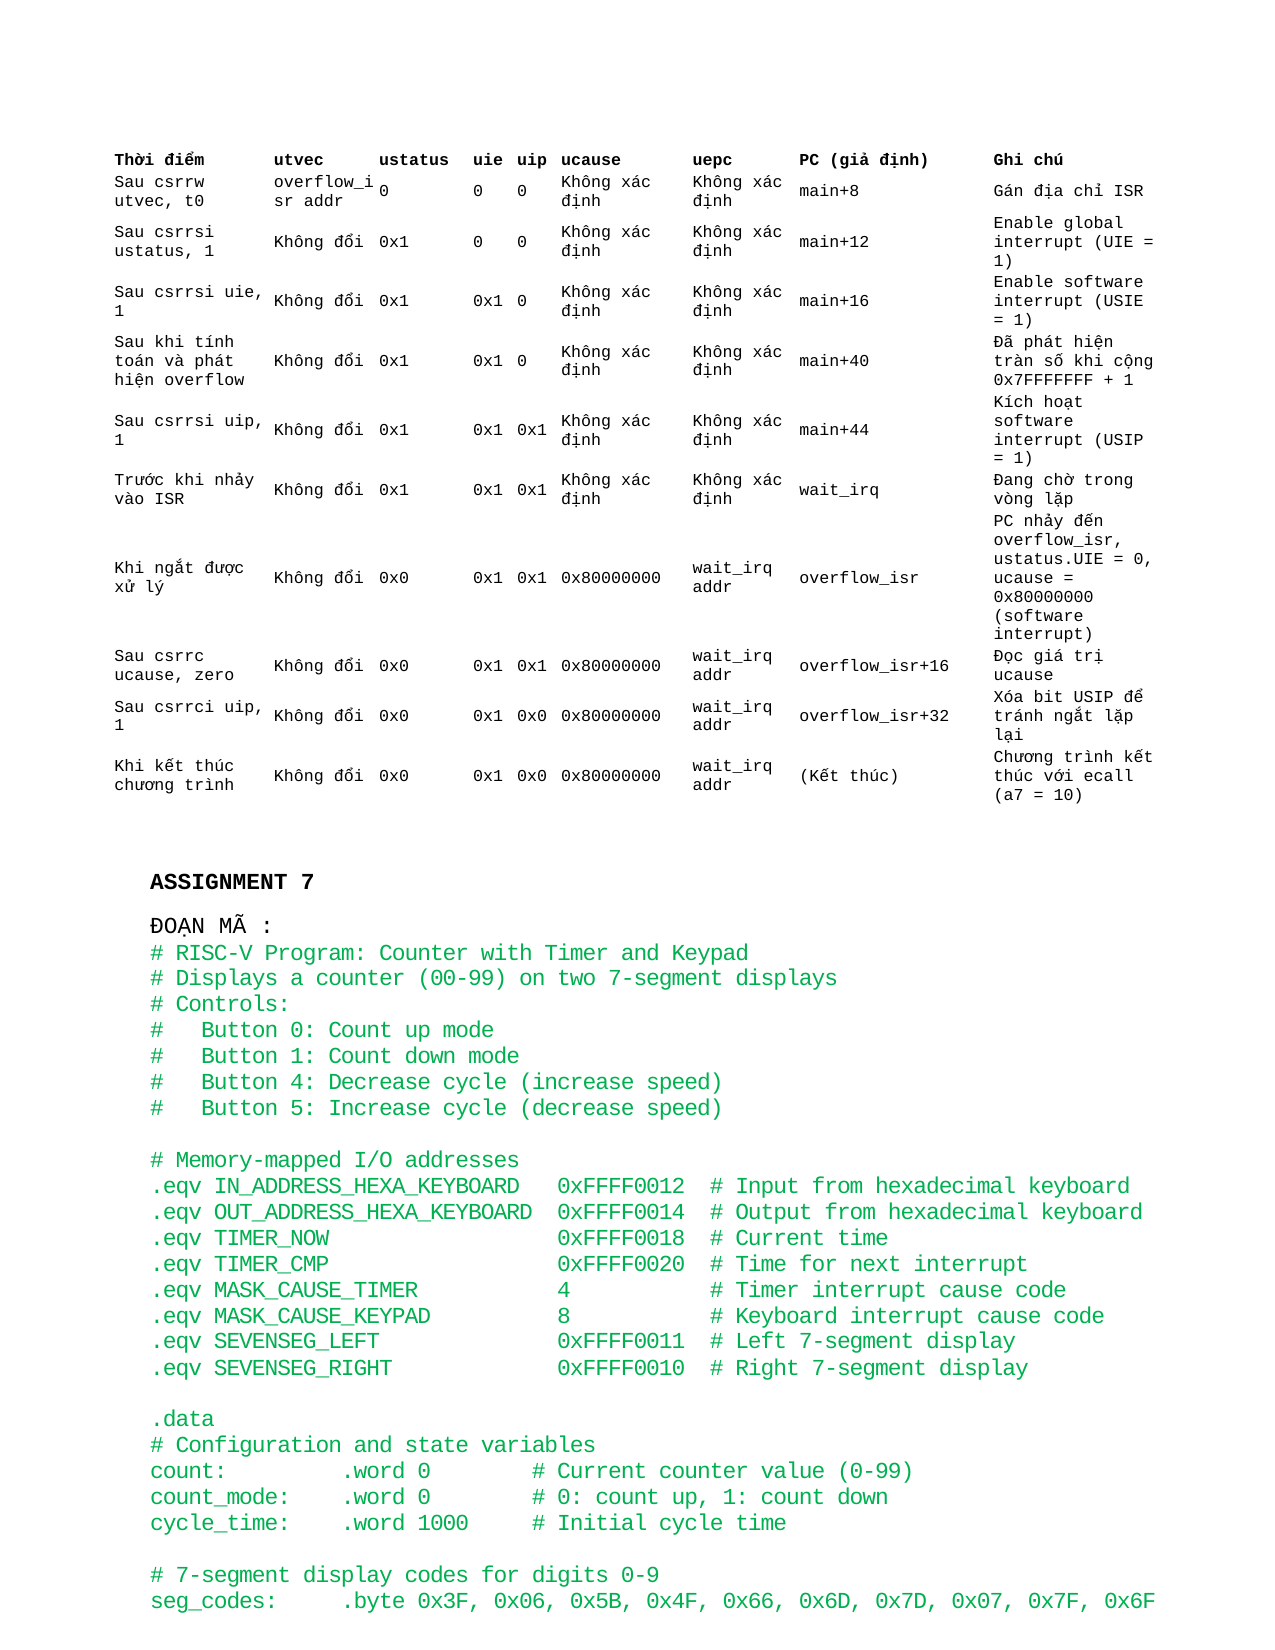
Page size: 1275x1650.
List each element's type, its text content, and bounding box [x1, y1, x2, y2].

table_cell Kích hoạt software interrupt (USIP = 1) [992, 392, 1162, 470]
text count: .word 0 # Current counter value (0-99) [150, 1459, 1162, 1486]
table_header uip [515, 150, 559, 172]
table_cell 0x1 [377, 332, 471, 392]
table_cell Không đổi [272, 511, 377, 646]
text .eqv SEVENSEG_RIGHT 0xFFFF0010 # Right 7-segment display [150, 1356, 1162, 1382]
text count_mode: .word 0 # 0: count up, 1: count down [150, 1486, 1162, 1511]
table_header PC (giả định) [798, 150, 992, 172]
table_cell Trước khi nhảy vào ISR [113, 470, 272, 511]
table_cell 0x0 [377, 646, 471, 687]
table_header uepc [691, 150, 797, 172]
table_cell 0 [515, 273, 559, 332]
text seg_codes: .byte 0x3F, 0x06, 0x5B, 0x4F, 0x66, 0x6D, 0x7D, 0x07, 0x7F, 0x6F [150, 1589, 1162, 1615]
text .eqv MASK_CAUSE_TIMER 4 # Timer interrupt cause code [150, 1278, 1162, 1304]
table_cell overflow_isr addr [272, 172, 377, 213]
table_cell main+44 [798, 392, 992, 470]
table_cell Không xác định [691, 470, 797, 511]
table_cell wait_irq addr [691, 747, 797, 807]
table_cell Đã phát hiện tràn số khi cộng 0x7FFFFFFF + 1 [992, 332, 1162, 392]
table_cell 0x1 [471, 646, 515, 687]
table_cell 0x1 [377, 392, 471, 470]
table_cell 0x1 [471, 392, 515, 470]
text .eqv TIMER_CMP 0xFFFF0020 # Time for next interrupt [150, 1252, 1162, 1278]
table_cell 0x1 [377, 213, 471, 272]
table_cell Không đổi [272, 646, 377, 687]
table_cell 0x80000000 [559, 687, 691, 747]
table_cell Sau csrrsi uip, 1 [113, 392, 272, 470]
text ASSIGNMENT 7 [150, 870, 1162, 896]
table_cell overflow_isr+16 [798, 646, 992, 687]
table_cell overflow_isr [798, 511, 992, 646]
table_cell 0x1 [515, 470, 559, 511]
table_cell Chương trình kết thúc với ecall (a7 = 10) [992, 747, 1162, 807]
table_cell Sau csrrsi uie, 1 [113, 273, 272, 332]
table_cell main+16 [798, 273, 992, 332]
table_cell 0 [515, 172, 559, 213]
table_cell 0x0 [515, 747, 559, 807]
table_header Thời điểm [113, 150, 272, 172]
text .eqv TIMER_NOW 0xFFFF0018 # Current time [150, 1226, 1162, 1252]
table_cell Khi ngắt được xử lý [113, 511, 272, 646]
table_cell Không xác định [559, 332, 691, 392]
table_cell Đọc giá trị ucause [992, 646, 1162, 687]
table_cell Khi kết thúc chương trình [113, 747, 272, 807]
table_cell PC nhảy đến overflow_isr, ustatus.UIE = 0, ucause = 0x80000000 (software interrupt) [992, 511, 1162, 646]
table_header Ghi chú [992, 150, 1162, 172]
table_cell Không xác định [691, 392, 797, 470]
table_cell 0x1 [471, 687, 515, 747]
table_cell main+8 [798, 172, 992, 213]
table_header utvec [272, 150, 377, 172]
text .eqv OUT_ADDRESS_HEXA_KEYBOARD 0xFFFF0014 # Output from hexadecimal keyboard [150, 1200, 1162, 1226]
table_cell Sau csrrw utvec, t0 [113, 172, 272, 213]
table_cell 0x80000000 [559, 747, 691, 807]
table_cell 0x1 [515, 511, 559, 646]
table_header ucause [559, 150, 691, 172]
table_cell Không đổi [272, 747, 377, 807]
table_cell 0x1 [515, 646, 559, 687]
table_cell overflow_isr+32 [798, 687, 992, 747]
table_cell 0 [471, 213, 515, 272]
table_cell 0x80000000 [559, 511, 691, 646]
table_cell 0x1 [471, 470, 515, 511]
table_cell 0x80000000 [559, 646, 691, 687]
table_cell wait_irq addr [691, 646, 797, 687]
table_cell 0x1 [377, 273, 471, 332]
table_cell Không xác định [559, 172, 691, 213]
text # Displays a counter (00-99) on two 7-segment displays [150, 967, 1162, 993]
table_cell Không đổi [272, 332, 377, 392]
table_cell 0 [471, 172, 515, 213]
table_cell Không xác định [691, 213, 797, 272]
table_cell Sau khi tính toán và phát hiện overflow [113, 332, 272, 392]
table_cell main+12 [798, 213, 992, 272]
table_cell Xóa bit USIP để tránh ngắt lặp lại [992, 687, 1162, 747]
table_cell 0x0 [515, 687, 559, 747]
text ĐOẠN MÃ : [150, 915, 1162, 941]
text .data [150, 1408, 1162, 1434]
table_cell 0x1 [515, 392, 559, 470]
text .eqv MASK_CAUSE_KEYPAD 8 # Keyboard interrupt cause code [150, 1304, 1162, 1330]
table_cell Enable global interrupt (UIE = 1) [992, 213, 1162, 272]
table_cell 0 [377, 172, 471, 213]
table_cell 0x0 [377, 747, 471, 807]
table_cell (Kết thúc) [798, 747, 992, 807]
table_cell Không xác định [559, 470, 691, 511]
table_cell wait_irq [798, 470, 992, 511]
table_header uie [471, 150, 515, 172]
table_cell 0x1 [471, 332, 515, 392]
text .eqv IN_ADDRESS_HEXA_KEYBOARD 0xFFFF0012 # Input from hexadecimal keyboard [150, 1174, 1162, 1200]
text .eqv SEVENSEG_LEFT 0xFFFF0011 # Left 7-segment display [150, 1330, 1162, 1356]
table_cell Không đổi [272, 470, 377, 511]
text # Button 0: Count up mode [150, 1019, 1162, 1044]
text # Memory-mapped I/O addresses [150, 1148, 1162, 1174]
table_cell 0x1 [471, 747, 515, 807]
table_cell 0x1 [377, 470, 471, 511]
text cycle_time: .word 1000 # Initial cycle time [150, 1511, 1162, 1537]
table_cell wait_irq addr [691, 511, 797, 646]
table_cell Đang chờ trong vòng lặp [992, 470, 1162, 511]
table_cell Gán địa chỉ ISR [992, 172, 1162, 213]
table_cell Không đổi [272, 273, 377, 332]
text # Controls: [150, 993, 1162, 1019]
table_cell Sau csrrsi ustatus, 1 [113, 213, 272, 272]
table_header ustatus [377, 150, 471, 172]
table_cell Sau csrrc ucause, zero [113, 646, 272, 687]
text # RISC-V Program: Counter with Timer and Keypad [150, 941, 1162, 967]
table_cell Không đổi [272, 213, 377, 272]
table_cell Sau csrrci uip, 1 [113, 687, 272, 747]
table_cell 0 [515, 332, 559, 392]
table_cell Enable software interrupt (USIE = 1) [992, 273, 1162, 332]
table_cell 0x0 [377, 511, 471, 646]
table_cell Không xác định [559, 273, 691, 332]
text # Button 5: Increase cycle (decrease speed) [150, 1096, 1162, 1122]
text # Configuration and state variables [150, 1434, 1162, 1459]
table_cell Không xác định [691, 332, 797, 392]
table_cell 0x1 [471, 273, 515, 332]
text # Button 1: Count down mode [150, 1044, 1162, 1071]
table_cell Không xác định [691, 172, 797, 213]
table_cell 0x1 [471, 511, 515, 646]
table_cell 0x0 [377, 687, 471, 747]
text # Button 4: Decrease cycle (increase speed) [150, 1071, 1162, 1096]
table_cell main+40 [798, 332, 992, 392]
table_cell 0 [515, 213, 559, 272]
table_cell Không đổi [272, 687, 377, 747]
table_cell Không xác định [559, 392, 691, 470]
table_cell Không xác định [691, 273, 797, 332]
text # 7-segment display codes for digits 0-9 [150, 1563, 1162, 1589]
table_cell Không đổi [272, 392, 377, 470]
table_cell Không xác định [559, 213, 691, 272]
table_cell wait_irq addr [691, 687, 797, 747]
